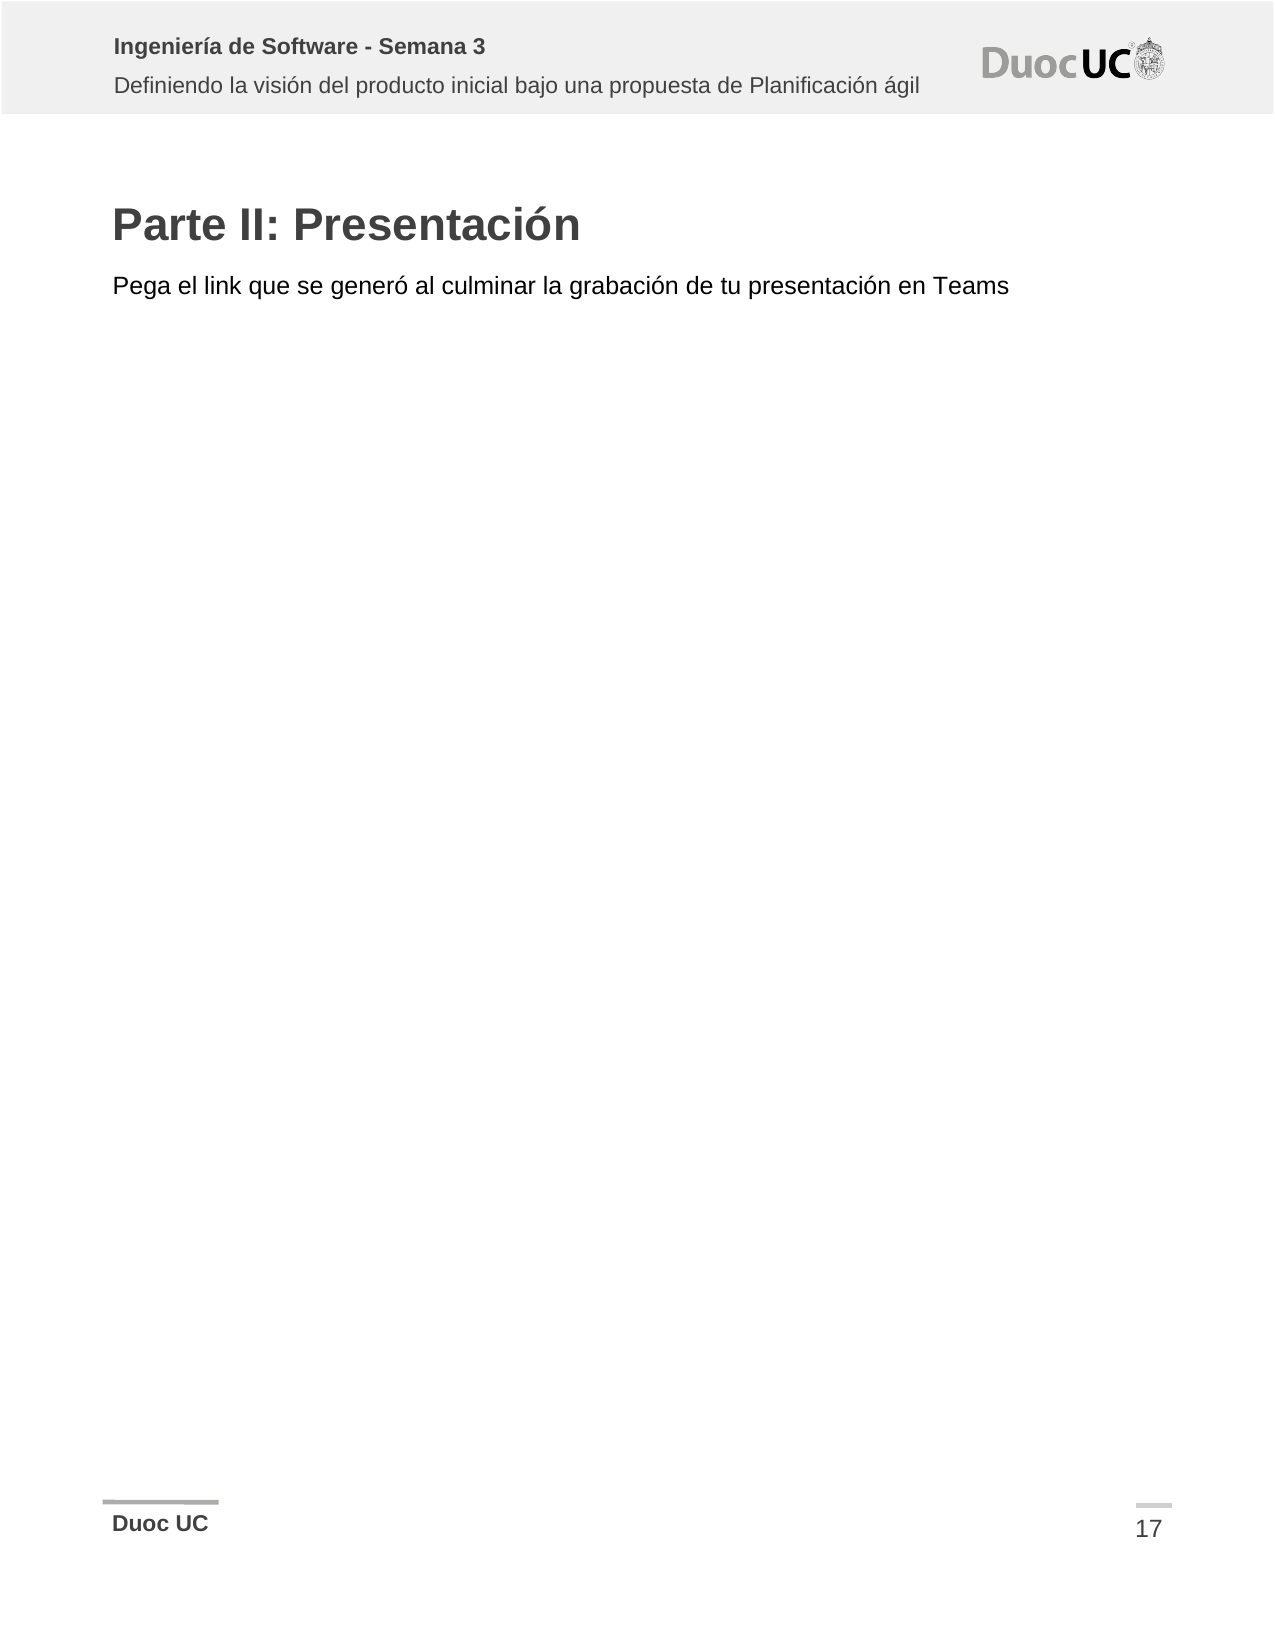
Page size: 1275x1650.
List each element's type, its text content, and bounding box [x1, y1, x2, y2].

text Parte II: Presentación [112, 198, 1162, 250]
picture [963, 13, 1183, 104]
text Pega el link que se generó al culminar la grabación de tu presentación en Teams [112, 271, 1162, 300]
